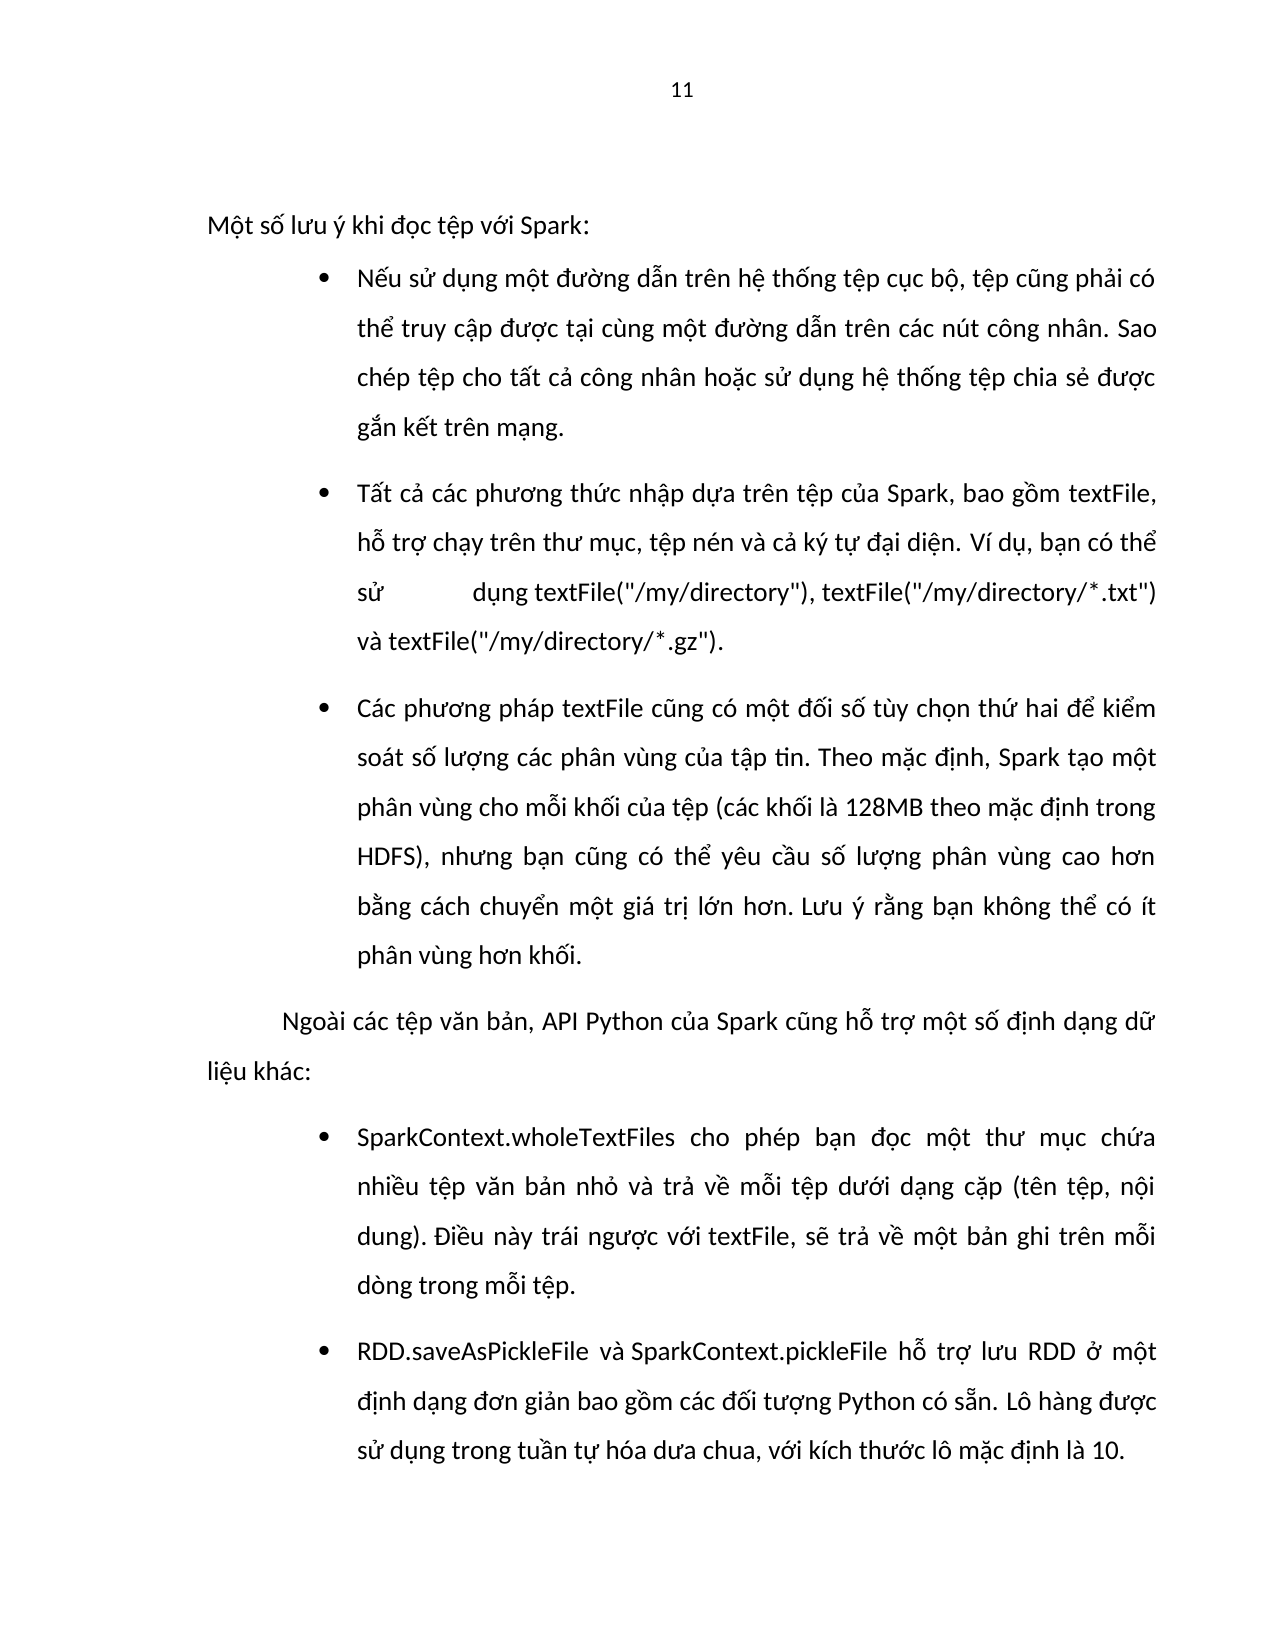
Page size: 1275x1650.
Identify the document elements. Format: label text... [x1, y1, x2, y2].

list Các phương pháp textFile cũng có một đối số tùy chọn thứ hai để kiểm soát số lượng các phân vùng của tập tin. Theo mặc định, Spark tạo một phân vùng cho mỗi khối của tệp (các khối là 128MB theo mặc định trong HDFS), nhưng bạn cũng có thể yêu cầu số lượng phân vùng cao hơn bằng cách chuyển một giá trị lớn hơn. Lưu ý rằng bạn không thể có ít phân vùng hơn khối. [319, 691, 1157, 971]
list RDD.saveAsPickleFile và SparkContext.pickleFile hỗ trợ lưu RDD ở một định dạng đơn giản bao gồm các đối tượng Python có sẵn. Lô hàng được sử dụng trong tuần tự hóa dưa chua, với kích thước lô mặc định là 10. [319, 1334, 1157, 1466]
list Nếu sử dụng một đường dẫn trên hệ thống tệp cục bộ, tệp cũng phải có thể truy cập được tại cùng một đường dẫn trên các nút công nhân. Sao chép tệp cho tất cả công nhân hoặc sử dụng hệ thống tệp chia sẻ được gắn kết trên mạng. [319, 262, 1157, 443]
text Một số lưu ý khi đọc tệp với Spark: [207, 207, 1157, 241]
list SparkContext.wholeTextFiles cho phép bạn đọc một thư mục chứa nhiều tệp văn bản nhỏ và trả về mỗi tệp dưới dạng cặp (tên tệp, nội dung). Điều này trái ngược với textFile, sẽ trả về một bản ghi trên mỗi dòng trong mỗi tệp. [319, 1120, 1157, 1301]
text Ngoài các tệp văn bản, API Python của Spark cũng hỗ trợ một số định dạng dữ liệu khác: [207, 1004, 1157, 1087]
list Tất cả các phương thức nhập dựa trên tệp của Spark, bao gồm textFile, hỗ trợ chạy trên thư mục, tệp nén và cả ký tự đại diện. Ví dụ, bạn có thể sử dụng textFile("/my/directory"), textFile("/my/directory/*.txt") và textFile("/my/directory/*.gz"). [319, 476, 1157, 658]
